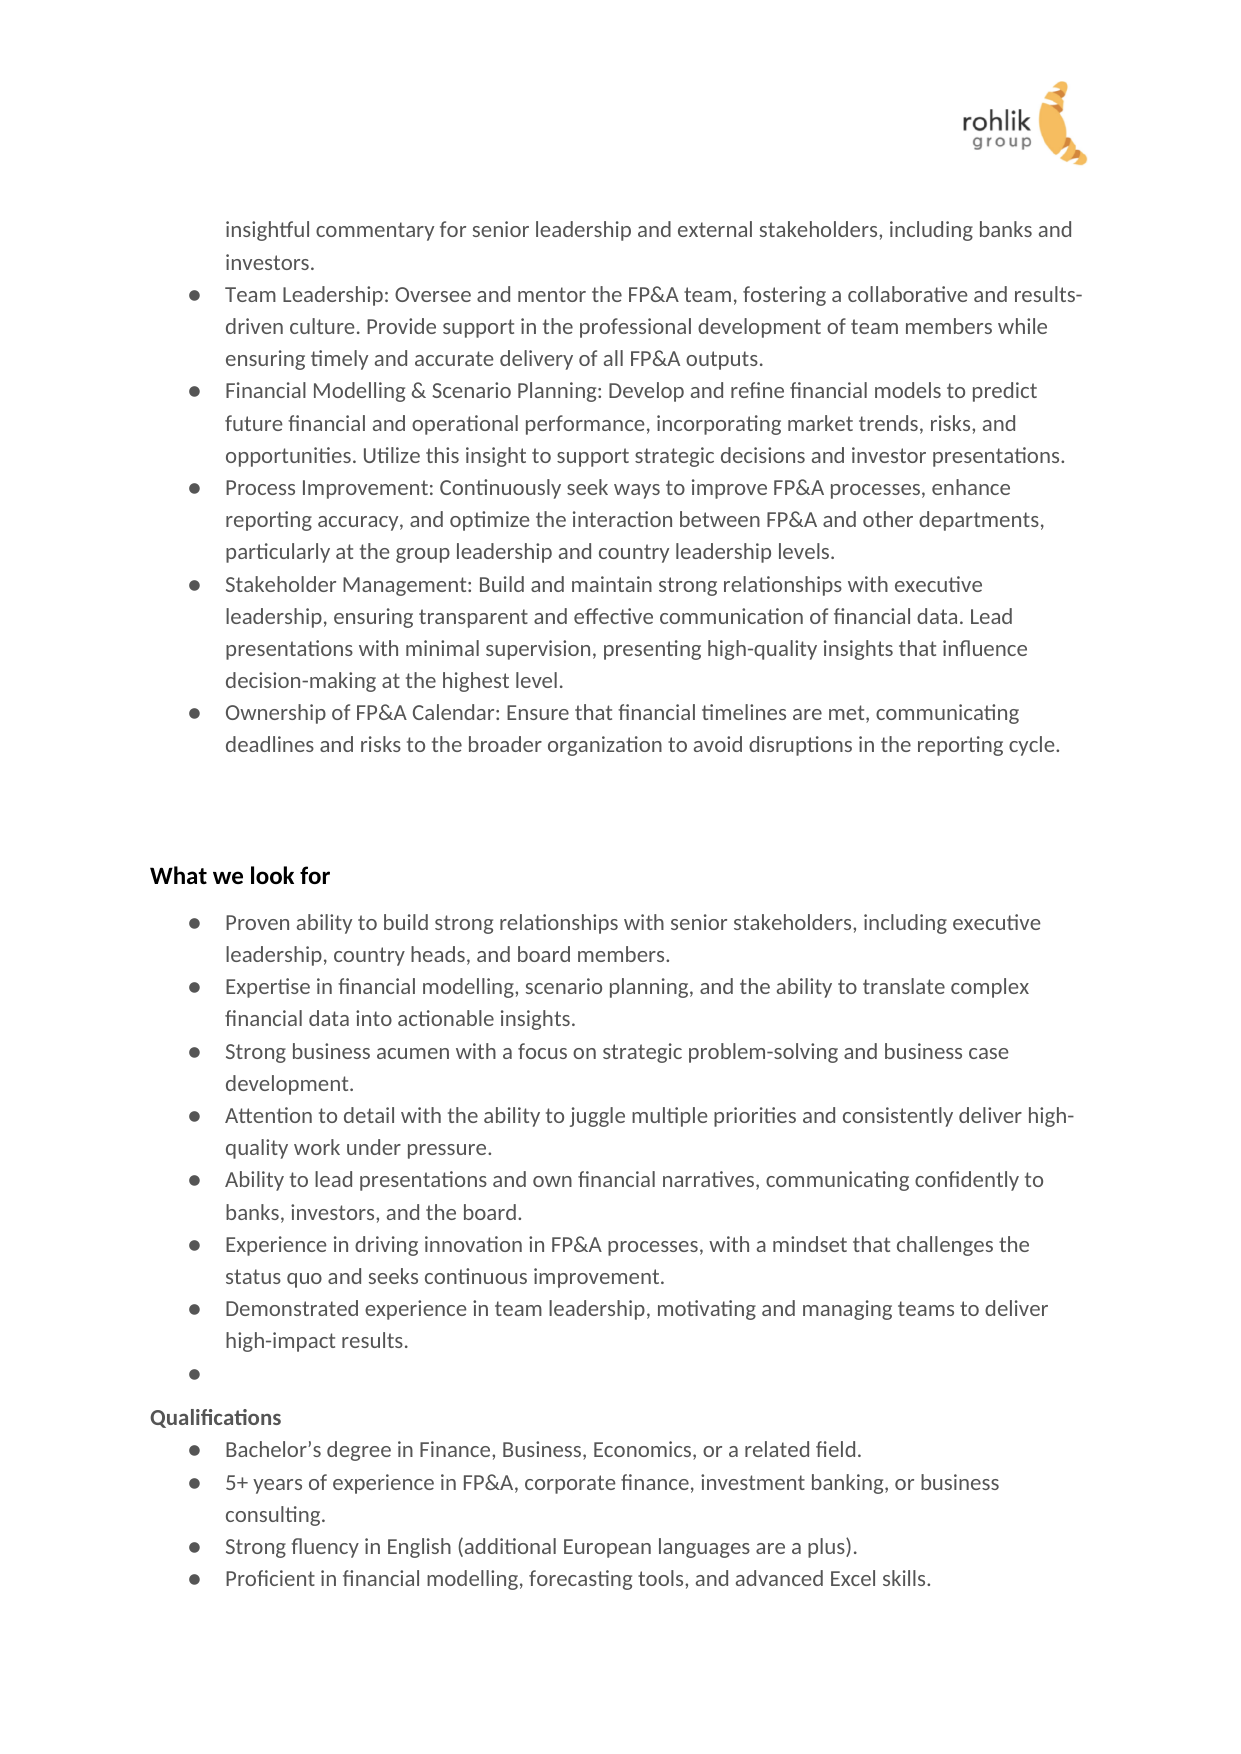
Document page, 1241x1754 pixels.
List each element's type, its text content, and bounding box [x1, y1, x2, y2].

text Qualifications [150, 1403, 1090, 1431]
list Ability to lead presentations and own financial narratives, communicating confidently to banks, investors, and the board. [187, 1166, 1090, 1226]
list Strong business acumen with a focus on strategic problem-solving and business case development. [187, 1037, 1090, 1097]
list Strong fluency in English (additional European languages are a plus). [187, 1532, 1090, 1560]
list 5+ years of experience in FP&A, corporate finance, investment banking, or business consulting. [187, 1468, 1090, 1528]
list Experience in driving innovation in FP&A processes, with a mindset that challenges the status quo and seeks continuous improvement. [187, 1230, 1090, 1290]
list Expertise in financial modelling, scenario planning, and the ability to translate complex financial data into actionable insights. [187, 972, 1090, 1033]
list Bachelor’s degree in Finance, Business, Economics, or a related field. [187, 1436, 1090, 1463]
list Team Leadership: Oversee and mentor the FP&A team, fostering a collaborative and results-driven culture. Provide support in the professional development of team members while ensuring timely and accurate delivery of all FP&A outputs. [187, 280, 1090, 372]
list Attention to detail with the ability to juggle multiple priorities and consistently deliver high-quality work under pressure. [187, 1101, 1090, 1161]
picture [953, 75, 1091, 182]
list Demonstrated experience in team leadership, motivating and managing teams to deliver high-impact results. [187, 1294, 1090, 1354]
list Process Improvement: Continuously seek ways to improve FP&A processes, enhance reporting accuracy, and optimize the interaction between FP&A and other departments, particularly at the group leadership and country leadership levels. [187, 473, 1090, 566]
list Stakeholder Management: Build and maintain strong relationships with executive leadership, ensuring transparent and effective communication of financial data. Lead presentations with minimal supervision, presenting high-quality insights that influence decision-making at the highest level. [187, 570, 1090, 694]
list Proven ability to build strong relationships with senior stakeholders, including executive leadership, country heads, and board members. [187, 908, 1090, 968]
text What we look for [150, 861, 1090, 891]
list Ownership of FP&A Calendar: Ensure that financial timelines are met, communicating deadlines and risks to the broader organization to avoid disruptions in the reporting cycle. [187, 698, 1090, 759]
list Proficient in financial modelling, forecasting tools, and advanced Excel skills. [187, 1564, 1090, 1592]
list Financial Modelling & Scenario Planning: Develop and refine financial models to predict future financial and operational performance, incorporating market trends, risks, and opportunities. Utilize this insight to support strategic decisions and investor presentations. [187, 377, 1090, 469]
